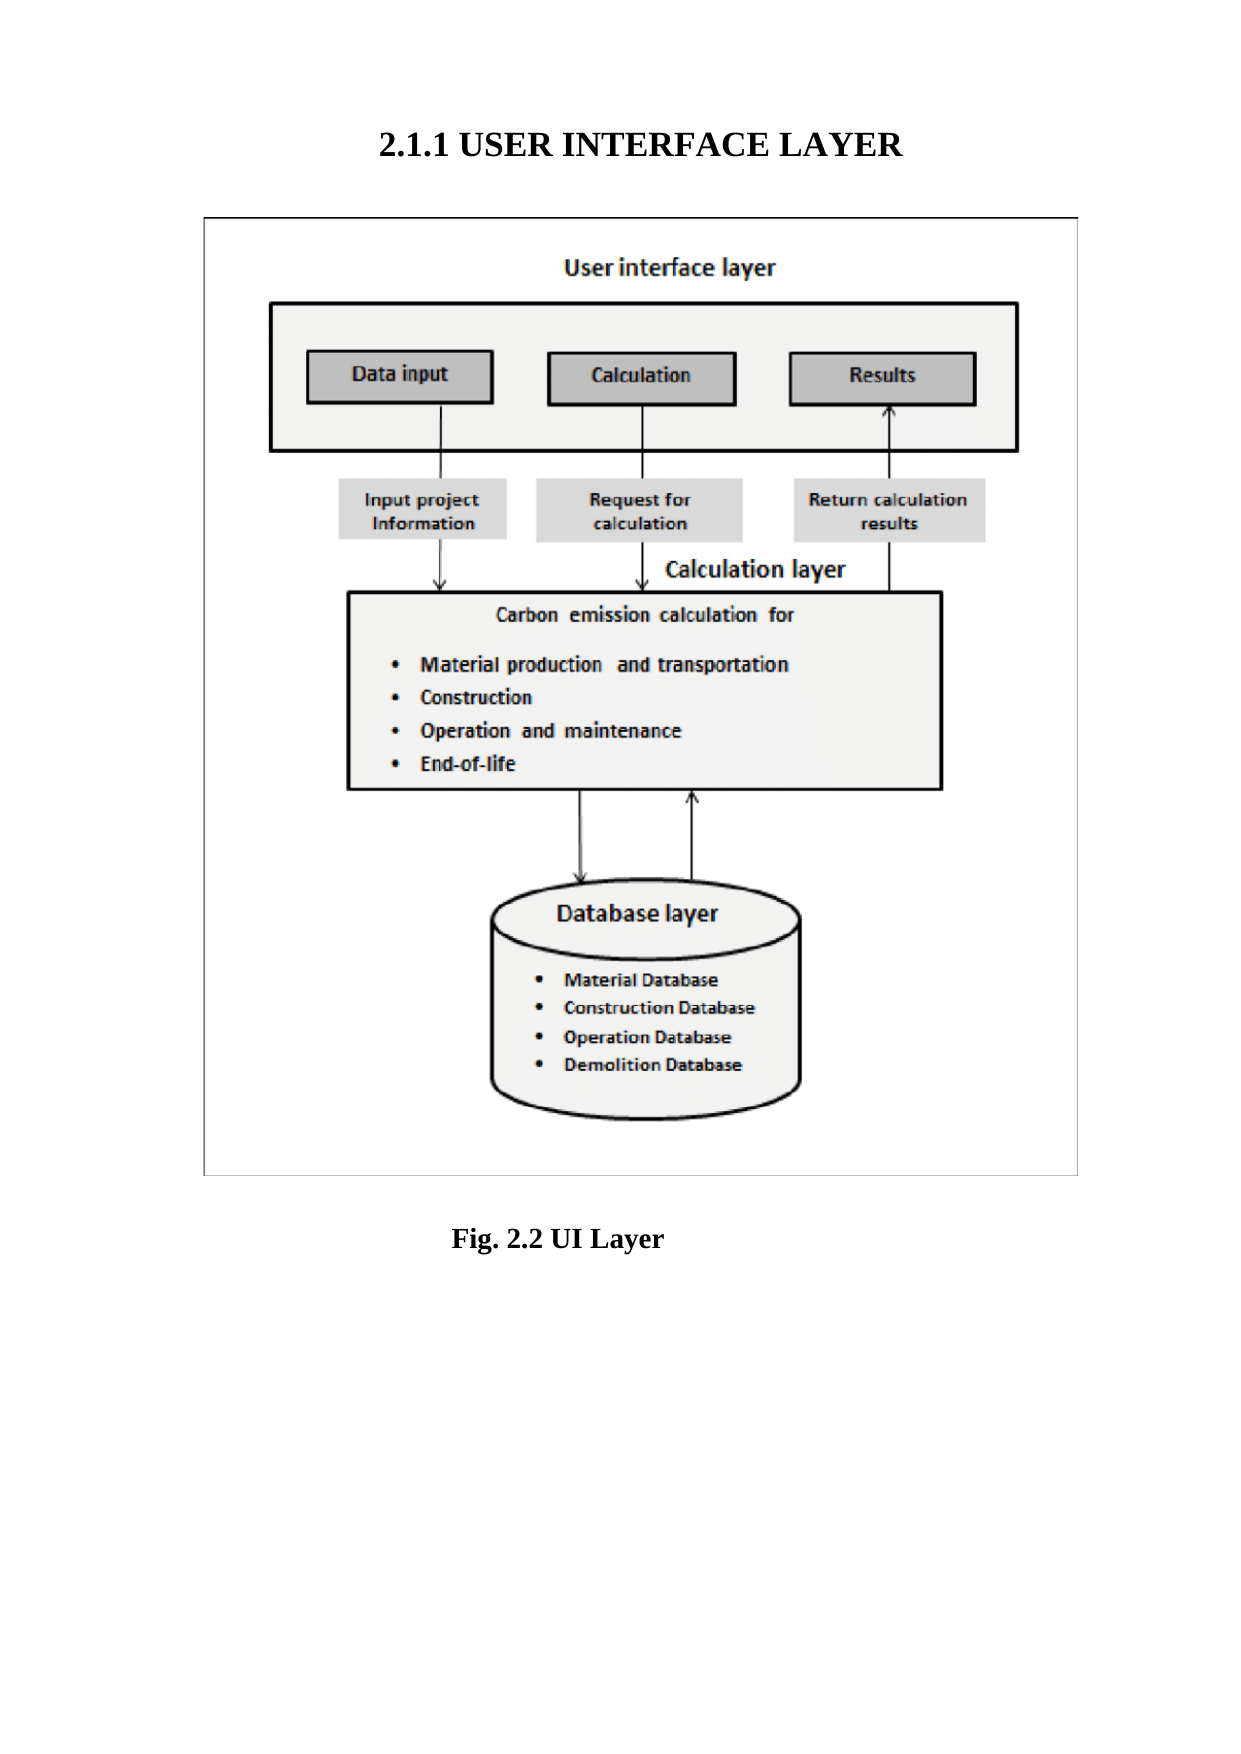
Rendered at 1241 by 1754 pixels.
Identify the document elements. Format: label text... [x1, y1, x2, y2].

picture [203, 217, 1078, 1176]
text Fig. 2.2 UI Layer [204, 1221, 912, 1255]
text 2.1.1 USER INTERFACE LAYER [71, 123, 1211, 164]
